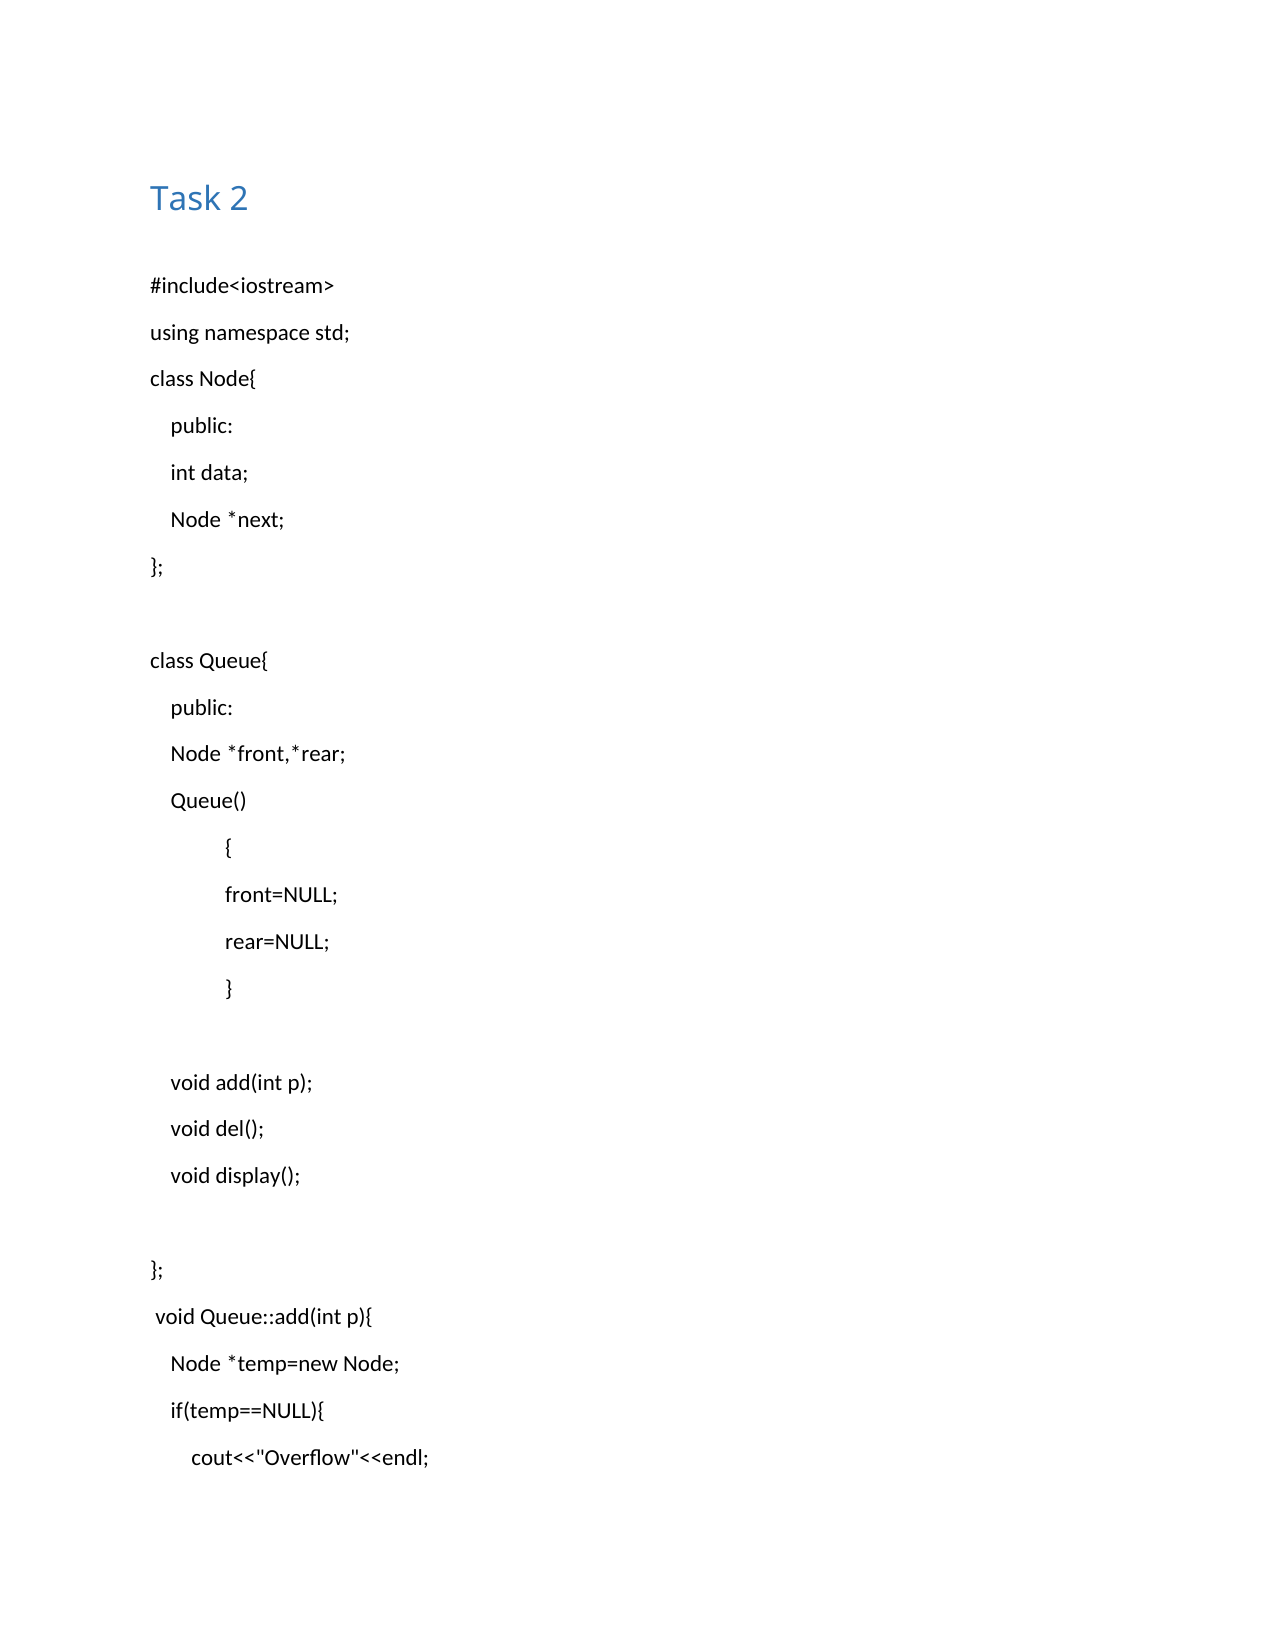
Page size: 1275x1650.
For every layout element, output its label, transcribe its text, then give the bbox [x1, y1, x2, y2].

text }; [150, 552, 1125, 580]
text front=NULL; [150, 880, 1125, 908]
text void Queue::add(int p){ [150, 1302, 1125, 1330]
text }; [150, 1255, 1125, 1283]
text Node *front,*rear; [150, 739, 1125, 768]
text public: [150, 693, 1125, 721]
text cout<<"Overflow"<<endl; [150, 1443, 1125, 1471]
text #include<iostream> [150, 271, 1125, 299]
text int data; [150, 458, 1125, 486]
text void add(int p); [150, 1068, 1125, 1096]
text Node *temp=new Node; [150, 1349, 1125, 1377]
text Node *next; [150, 505, 1125, 533]
text { [150, 833, 1125, 861]
subtitle Task 2 [150, 175, 1125, 220]
text class Queue{ [150, 646, 1125, 674]
text using namespace std; [150, 318, 1125, 346]
text public: [150, 411, 1125, 439]
text } [150, 974, 1125, 1002]
text class Node{ [150, 364, 1125, 393]
text void display(); [150, 1161, 1125, 1189]
text if(temp==NULL){ [150, 1396, 1125, 1424]
text rear=NULL; [150, 927, 1125, 955]
text void del(); [150, 1114, 1125, 1143]
text Queue() [150, 786, 1125, 814]
